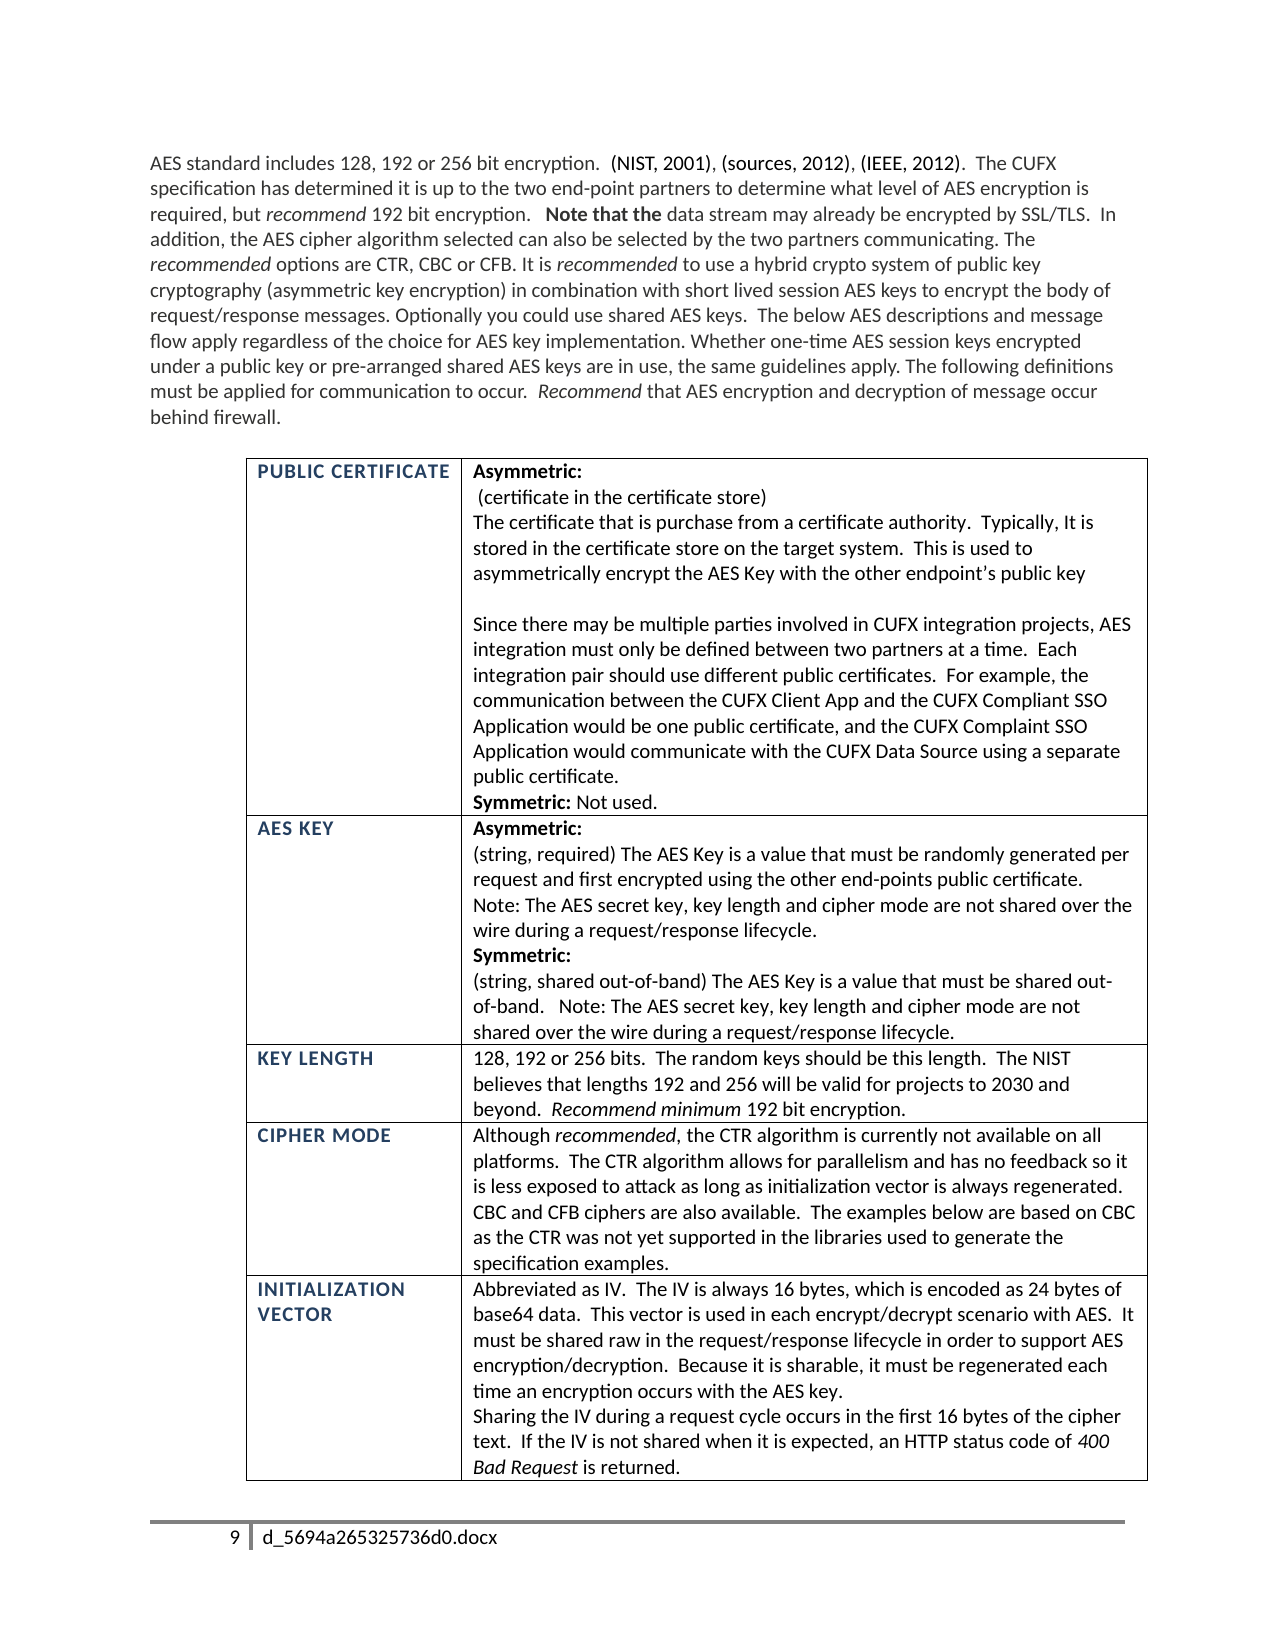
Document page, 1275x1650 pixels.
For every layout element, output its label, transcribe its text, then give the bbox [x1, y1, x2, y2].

text AES standard includes 128, 192 or 256 bit encryption. , , . The CUFX specification has determined it is up to the two end-point partners to determine what level of AES encryption is required, but recommend 192 bit encryption. Note that the data stream may already be encrypted by SSL/TLS. In addition, the AES cipher algorithm selected can also be selected by the two partners communicating. The recommended options are CTR, CBC or CFB. It is recommended to use a hybrid crypto system of public key cryptography (asymmetric key encryption) in combination with short lived session AES keys to encrypt the body of request/response messages. Optionally you could use shared AES keys. The below AES descriptions and message flow apply regardless of the choice for AES key implementation. Whether one-time AES session keys encrypted under a public key or pre-arranged shared AES keys are in use, the same guidelines apply. The following definitions must be applied for communication to occur. Recommend that AES encryption and decryption of message occur behind firewall. [150, 150, 1125, 458]
table_cell Initialization Vector [247, 1276, 461, 1479]
table_cell Asymmetric: (string, required) The AES Key is a value that must be randomly generated per request and first encrypted using the other end-points public certificate. Note: The AES secret key, key length and cipher mode are not shared over the wire during a request/response lifecycle. Symmetric: (string, shared out-of-band) The AES Key is a value that must be shared out-of-band. Note: The AES secret key, key length and cipher mode are not shared over the wire during a request/response lifecycle. [462, 816, 1147, 1044]
table_cell 128, 192 or 256 bits. The random keys should be this length. The NIST believes that lengths 192 and 256 will be valid for projects to 2030 and beyond. Recommend minimum 192 bit encryption. [462, 1045, 1147, 1122]
table_header Public Certificate [247, 459, 461, 814]
table_cell Although recommended, the CTR algorithm is currently not available on all platforms. The CTR algorithm allows for parallelism and has no feedback so it is less exposed to attack as long as initialization vector is always regenerated. CBC and CFB ciphers are also available. The examples below are based on CBC as the CTR was not yet supported in the libraries used to generate the specification examples. [462, 1123, 1147, 1275]
table_cell Abbreviated as IV. The IV is always 16 bytes, which is encoded as 24 bytes of base64 data. This vector is used in each encrypt/decrypt scenario with AES. It must be shared raw in the request/response lifecycle in order to support AES encryption/decryption. Because it is sharable, it must be regenerated each time an encryption occurs with the AES key. Sharing the IV during a request cycle occurs in the first 16 bytes of the cipher text. If the IV is not shared when it is expected, an HTTP status code of 400 Bad Request is returned. [462, 1276, 1147, 1479]
table_header Asymmetric: (certificate in the certificate store) The certificate that is purchase from a certificate authority. Typically, It is stored in the certificate store on the target system. This is used to asymmetrically encrypt the AES Key with the other endpoint’s public key Since there may be multiple parties involved in CUFX integration projects, AES integration must only be defined between two partners at a time. Each integration pair should use different public certificates. For example, the communication between the CUFX Client App and the CUFX Compliant SSO Application would be one public certificate, and the CUFX Complaint SSO Application would communicate with the CUFX Data Source using a separate public certificate. Symmetric: Not used. [462, 459, 1147, 814]
table_cell AES Key [247, 816, 461, 1044]
table_cell Key Length [247, 1045, 461, 1122]
table_cell Cipher Mode [247, 1123, 461, 1275]
